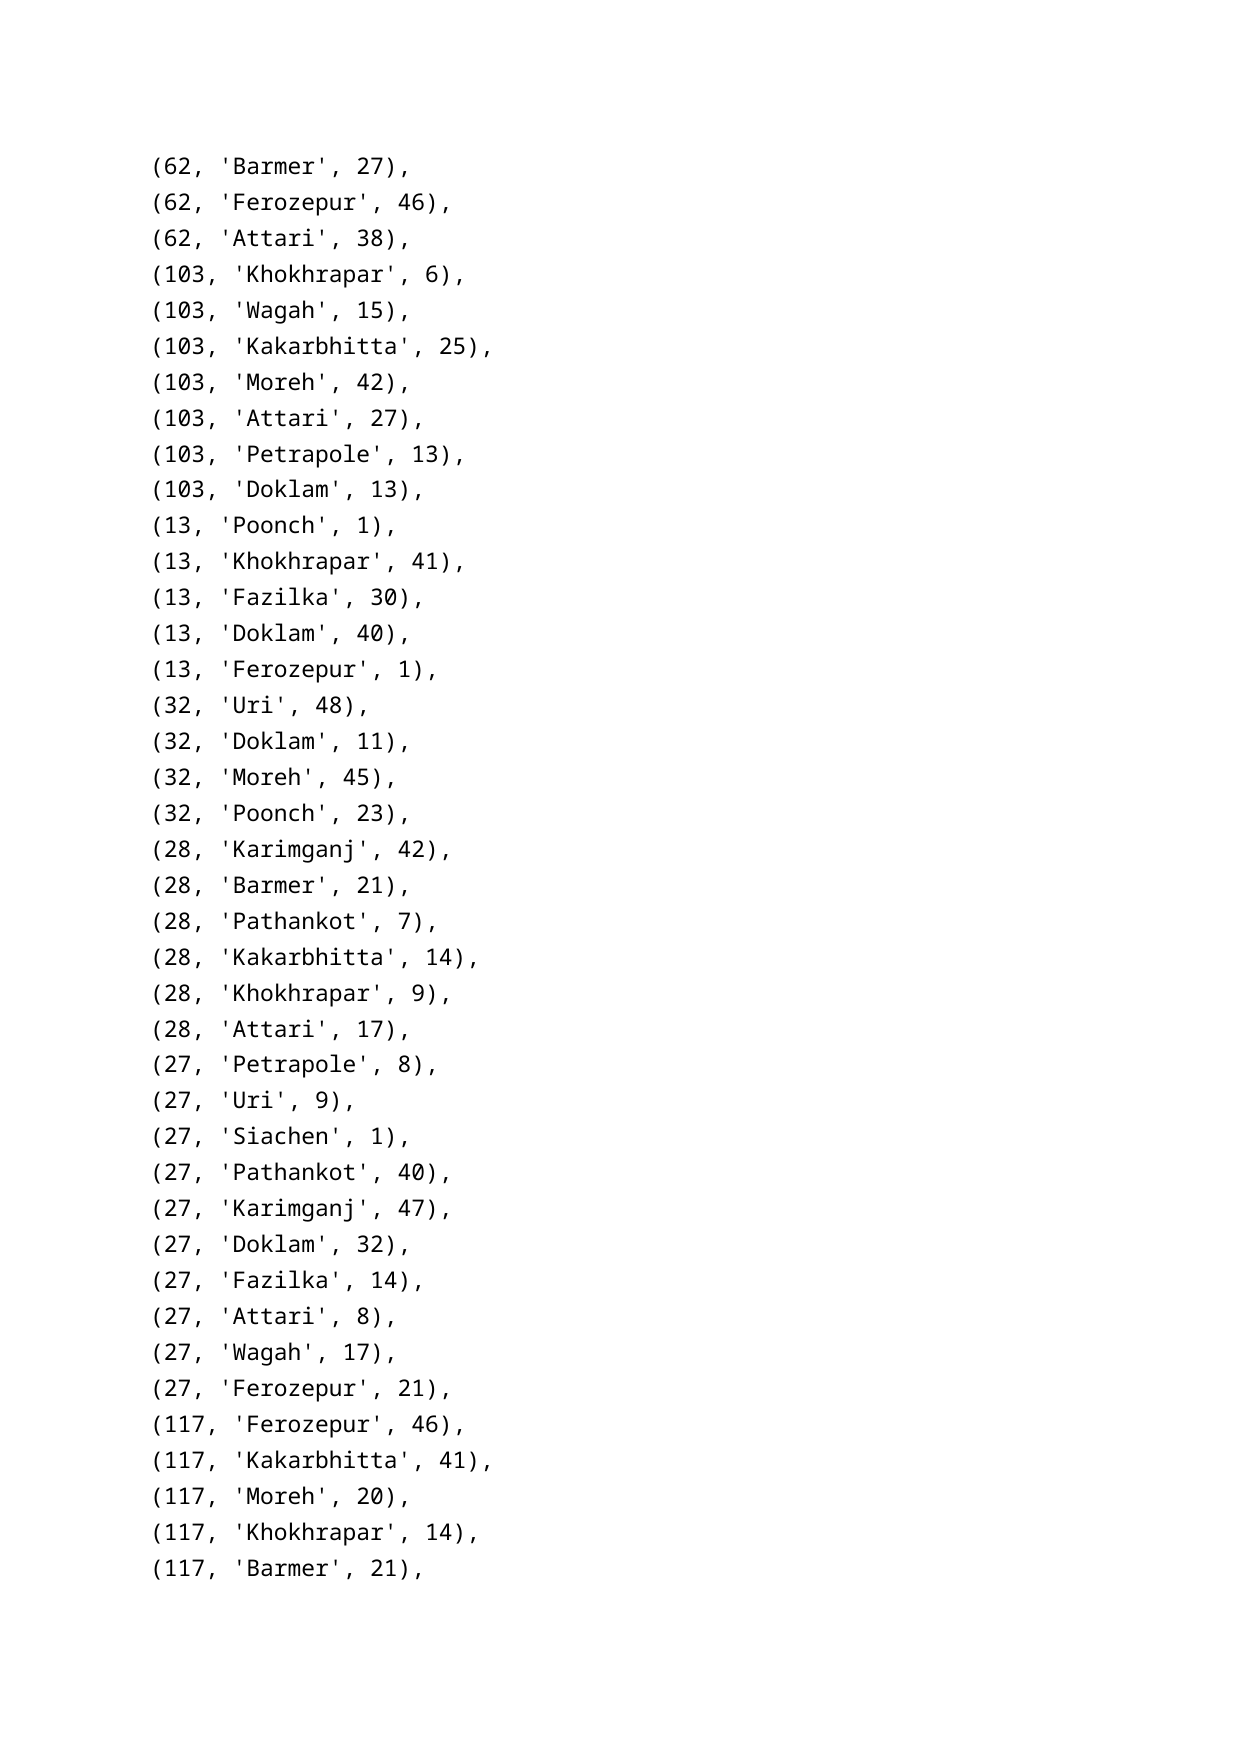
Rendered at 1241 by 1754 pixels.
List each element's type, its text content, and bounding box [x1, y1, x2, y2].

text (28, 'Khokhrapar', 9), [150, 977, 1090, 1008]
text (62, 'Ferozepur', 46), [150, 186, 1090, 217]
text (27, 'Wagah', 17), [150, 1336, 1090, 1367]
text (62, 'Barmer', 27), [150, 150, 1090, 181]
text (27, 'Siachen', 1), [150, 1120, 1090, 1152]
text (27, 'Fazilka', 14), [150, 1264, 1090, 1295]
text (32, 'Moreh', 45), [150, 761, 1090, 792]
text (28, 'Kakarbhitta', 14), [150, 941, 1090, 972]
text (13, 'Doklam', 40), [150, 617, 1090, 648]
text (117, 'Khokhrapar', 14), [150, 1516, 1090, 1547]
text (13, 'Ferozepur', 1), [150, 653, 1090, 684]
text (13, 'Fazilka', 30), [150, 581, 1090, 612]
text (103, 'Attari', 27), [150, 402, 1090, 433]
text (27, 'Attari', 8), [150, 1300, 1090, 1331]
text (27, 'Ferozepur', 21), [150, 1372, 1090, 1403]
text (103, 'Petrapole', 13), [150, 437, 1090, 469]
text (27, 'Pathankot', 40), [150, 1156, 1090, 1187]
text (103, 'Doklam', 13), [150, 473, 1090, 505]
text (27, 'Petrapole', 8), [150, 1048, 1090, 1080]
text (13, 'Poonch', 1), [150, 509, 1090, 541]
text (32, 'Poonch', 23), [150, 797, 1090, 828]
text (32, 'Uri', 48), [150, 689, 1090, 720]
text (117, 'Kakarbhitta', 41), [150, 1444, 1090, 1475]
text (28, 'Attari', 17), [150, 1012, 1090, 1044]
text (27, 'Doklam', 32), [150, 1228, 1090, 1259]
text (103, 'Moreh', 42), [150, 366, 1090, 397]
text (32, 'Doklam', 11), [150, 725, 1090, 756]
text (103, 'Khokhrapar', 6), [150, 258, 1090, 289]
text (13, 'Khokhrapar', 41), [150, 545, 1090, 577]
text (117, 'Ferozepur', 46), [150, 1408, 1090, 1439]
text (28, 'Pathankot', 7), [150, 905, 1090, 936]
text (28, 'Karimganj', 42), [150, 833, 1090, 864]
text (117, 'Barmer', 21), [150, 1552, 1090, 1583]
text (103, 'Kakarbhitta', 25), [150, 330, 1090, 361]
text (27, 'Karimganj', 47), [150, 1192, 1090, 1223]
text (62, 'Attari', 38), [150, 222, 1090, 253]
text (27, 'Uri', 9), [150, 1084, 1090, 1116]
text (117, 'Moreh', 20), [150, 1480, 1090, 1511]
text (103, 'Wagah', 15), [150, 294, 1090, 325]
text (28, 'Barmer', 21), [150, 869, 1090, 900]
